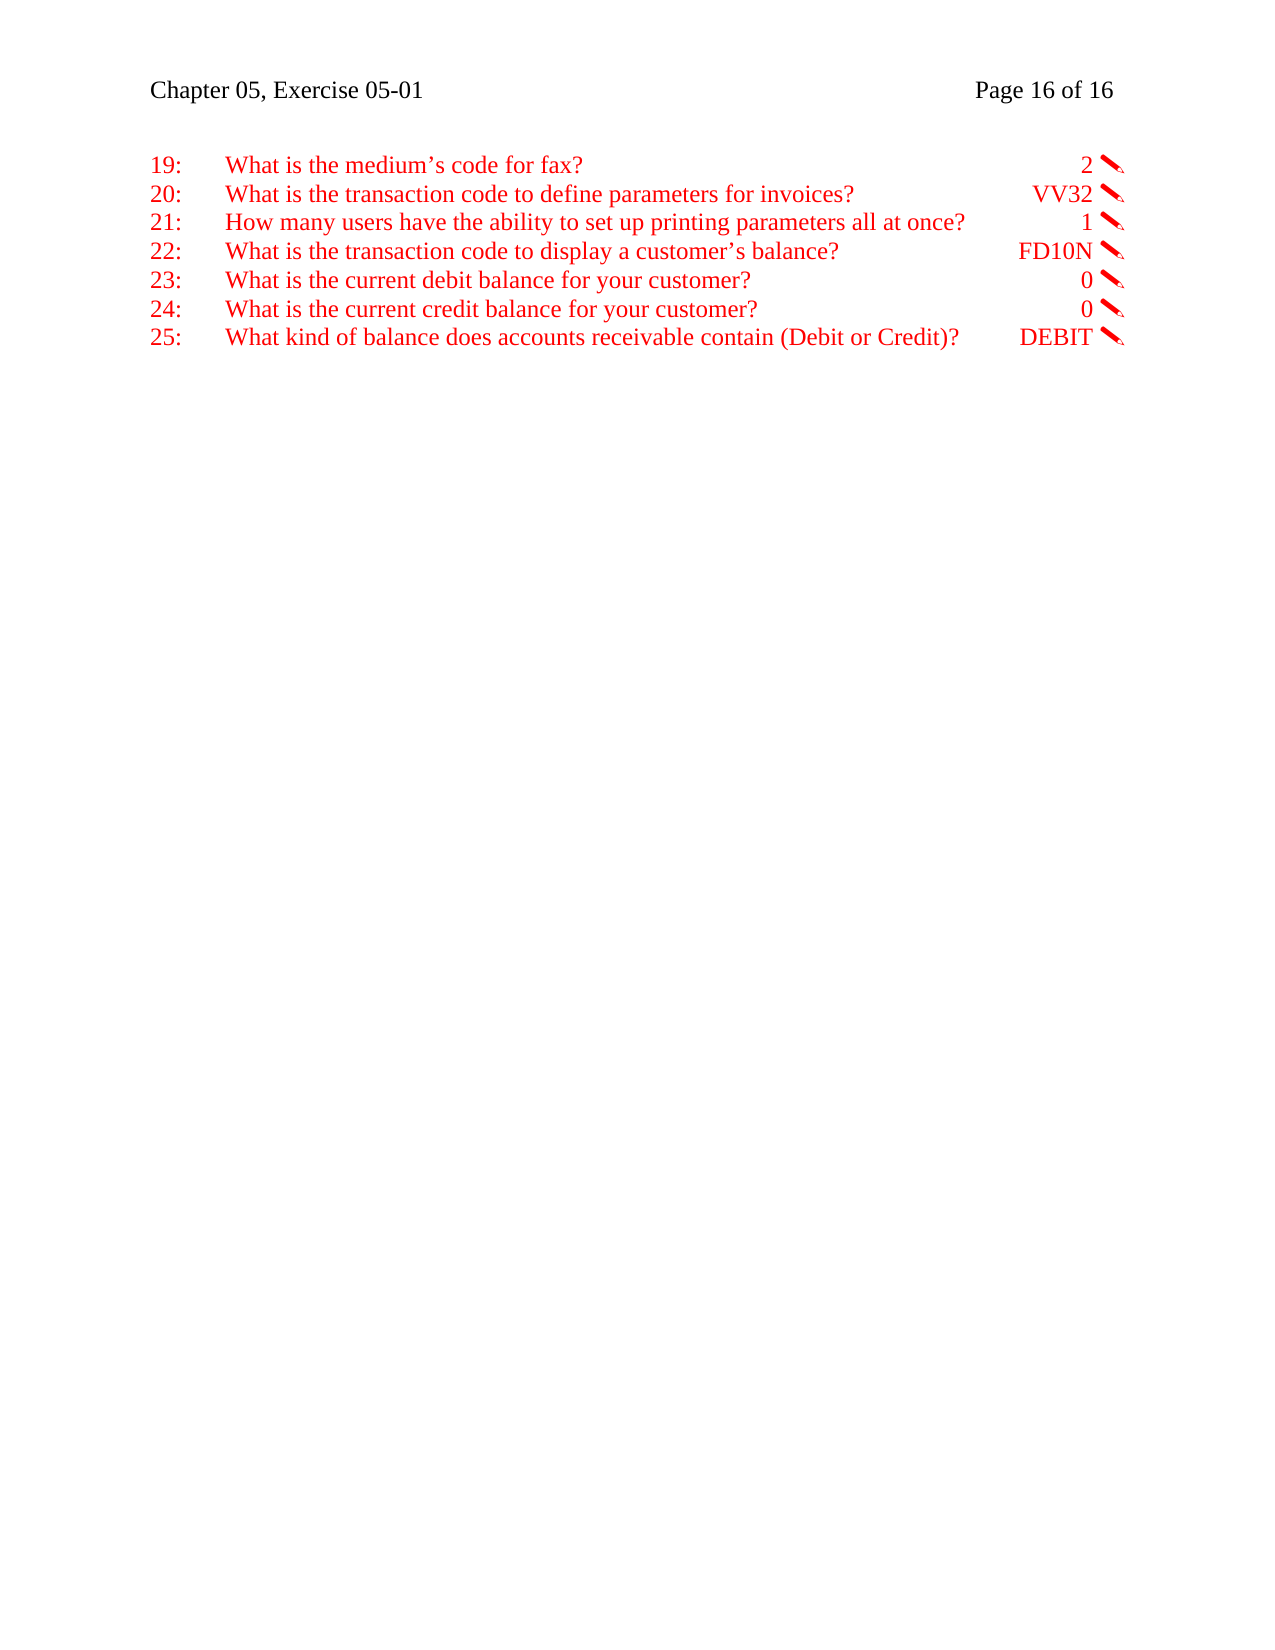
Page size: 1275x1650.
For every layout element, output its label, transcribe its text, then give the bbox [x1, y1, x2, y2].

text What is the medium’s code for fax? 2 [150, 150, 1125, 179]
text What is the transaction code to define parameters for invoices? VV32 [150, 179, 1125, 207]
text How many users have the ability to set up printing parameters all at once? 1 [150, 207, 1125, 236]
text What is the transaction code to display a customer’s balance? FD10N [150, 236, 1125, 265]
text What is the current credit balance for your customer? 0 [150, 294, 1125, 322]
text What kind of balance does accounts receivable contain (Debit or Credit)? DEBIT [150, 322, 1125, 351]
text What is the current debit balance for your customer? 0 [150, 265, 1125, 294]
